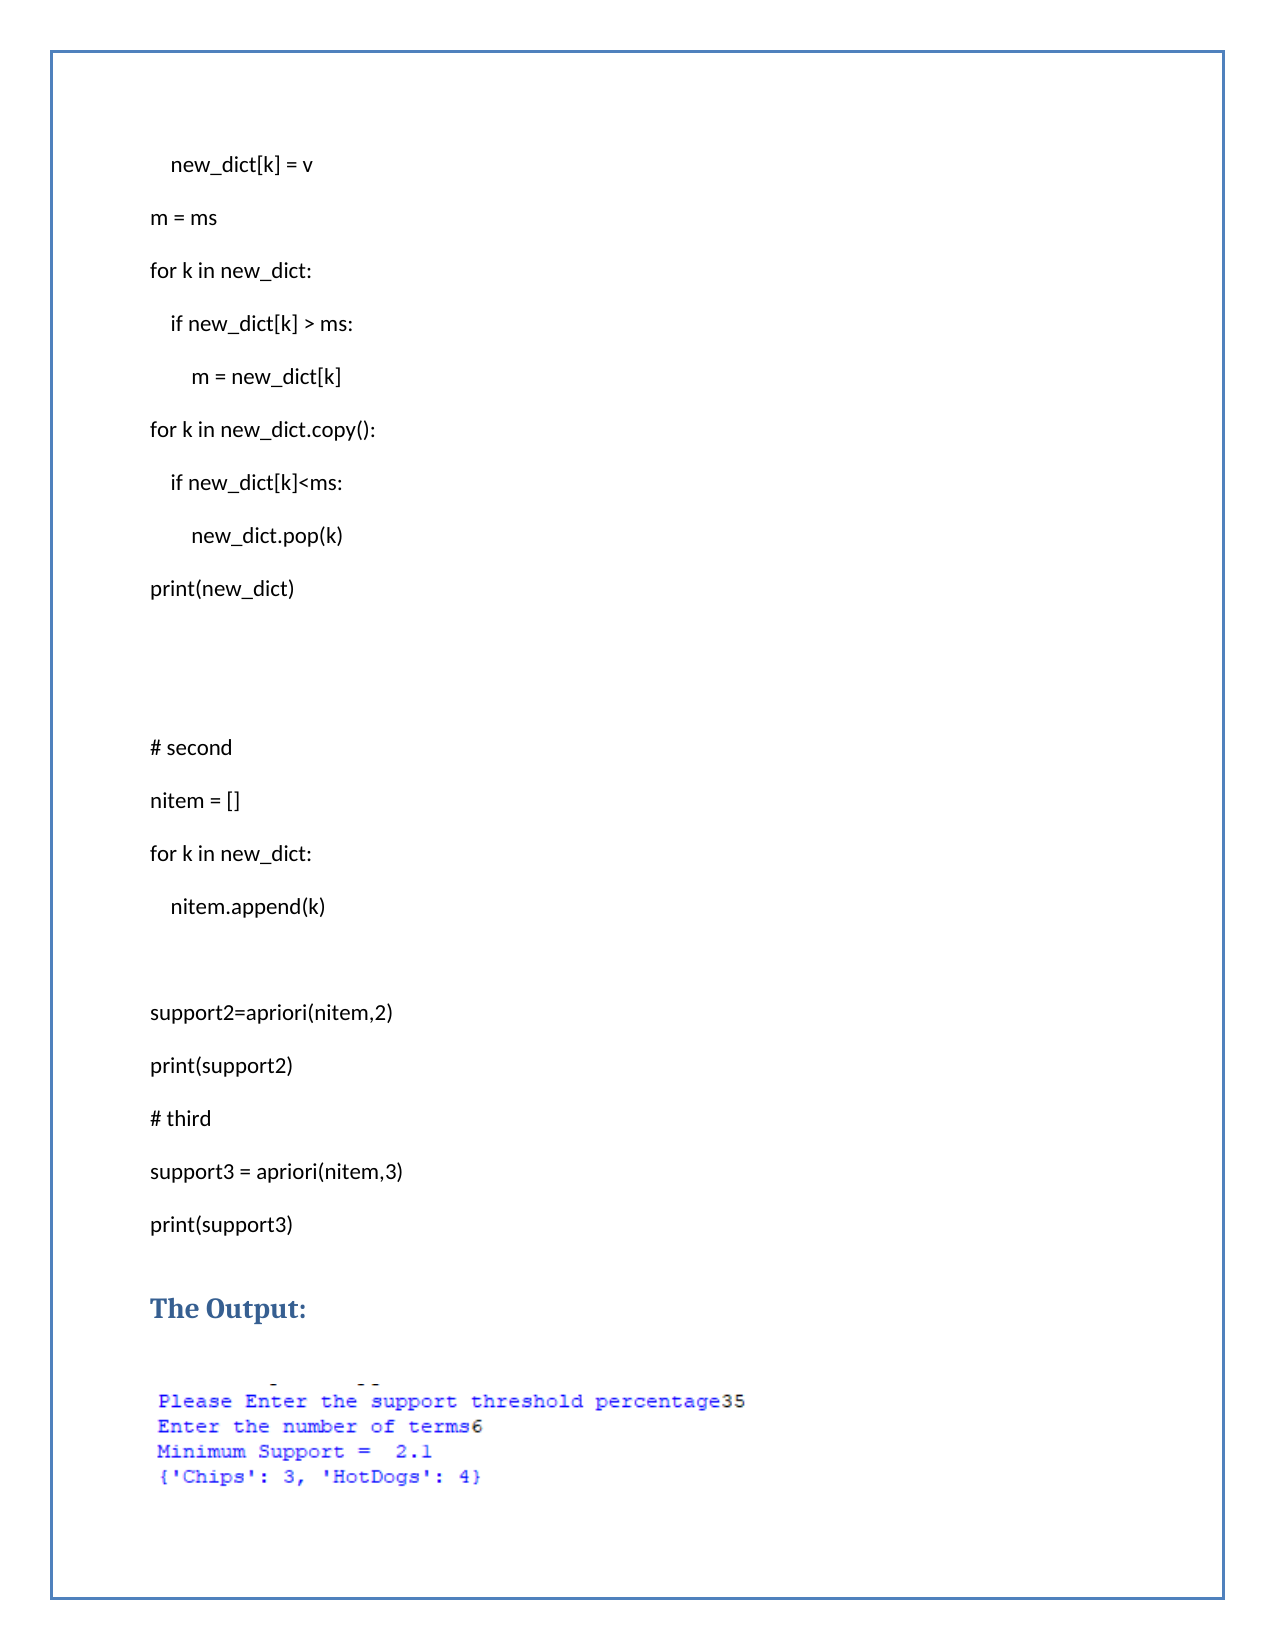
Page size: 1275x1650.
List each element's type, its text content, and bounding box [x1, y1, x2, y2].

text support3 = apriori(nitem,3) [150, 1157, 1125, 1185]
text # third [150, 1104, 1125, 1132]
text m = ms [150, 203, 1125, 231]
text print(new_dict) [150, 574, 1125, 602]
text if new_dict[k] > ms: [150, 309, 1125, 337]
subtitle The Output: [150, 1293, 1125, 1326]
text # second [150, 733, 1125, 761]
text support2=apriori(nitem,2) [150, 998, 1125, 1026]
text m = new_dict[k] [150, 362, 1125, 390]
text for k in new_dict: [150, 256, 1125, 284]
text for k in new_dict: [150, 839, 1125, 867]
text nitem = [] [150, 786, 1125, 814]
text print(support3) [150, 1210, 1125, 1238]
text new_dict[k] = v [150, 150, 1125, 178]
text print(support2) [150, 1051, 1125, 1079]
text if new_dict[k]<ms: [150, 468, 1125, 496]
text for k in new_dict.copy(): [150, 415, 1125, 443]
picture [150, 1384, 829, 1494]
text nitem.append(k) [150, 892, 1125, 920]
text new_dict.pop(k) [150, 521, 1125, 549]
